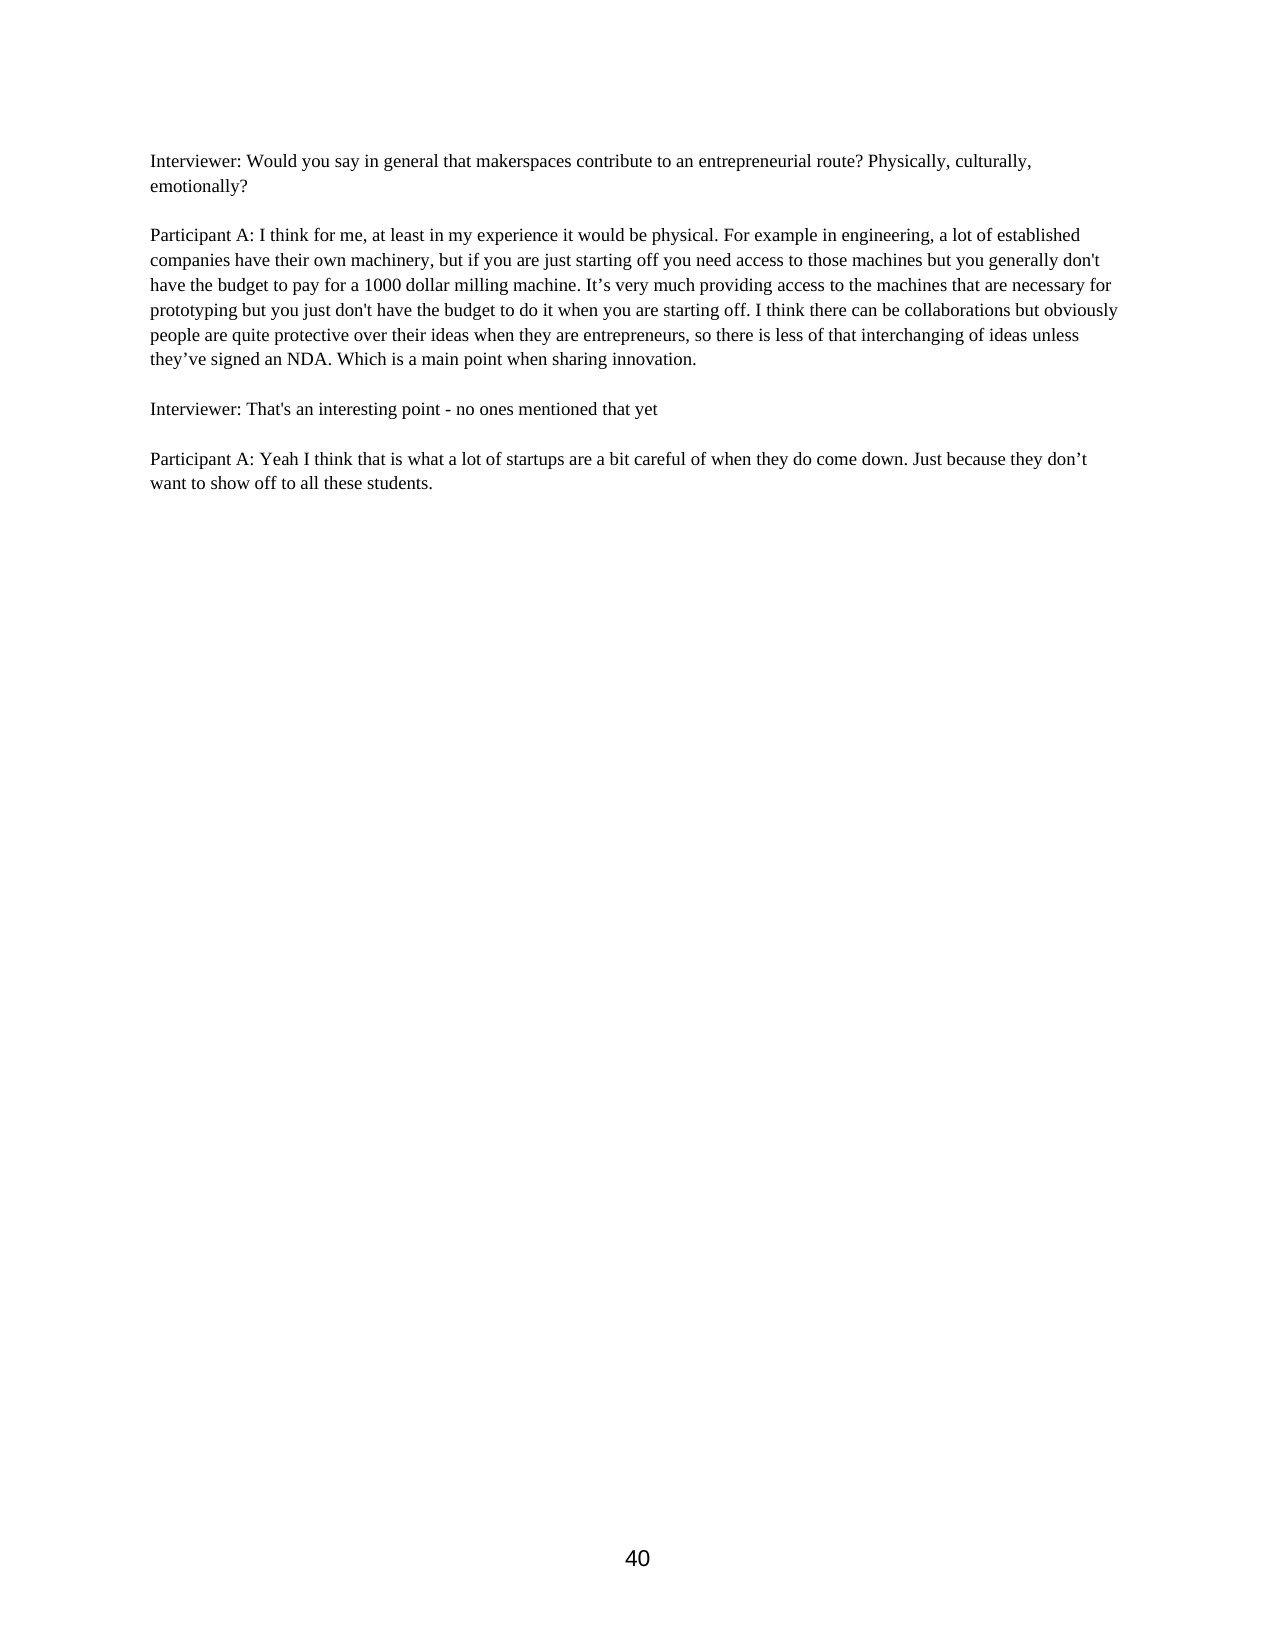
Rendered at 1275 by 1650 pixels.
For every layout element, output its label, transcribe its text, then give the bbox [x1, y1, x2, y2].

text Participant A: I think for me, at least in my experience it would be physical. For example in engineering, a lot of established companies have their own machinery, but if you are just starting off you need access to those machines but you generally don't have the budget to pay for a 1000 dollar milling machine. It’s very much providing access to the machines that are necessary for prototyping but you just don't have the budget to do it when you are starting off. I think there can be collaborations but obviously people are quite protective over their ideas when they are entrepreneurs, so there is less of that interchanging of ideas unless they’ve signed an NDA. Which is a main point when sharing innovation. [150, 224, 1125, 370]
text Interviewer: That's an interesting point - no ones mentioned that yet [150, 398, 1125, 419]
text Interviewer: Would you say in general that makerspaces contribute to an entrepreneurial route? Physically, culturally, emotionally? [150, 150, 1125, 196]
text Participant A: Yeah I think that is what a lot of startups are a bit careful of when they do come down. Just because they don’t want to show off to all these students. [150, 447, 1125, 494]
